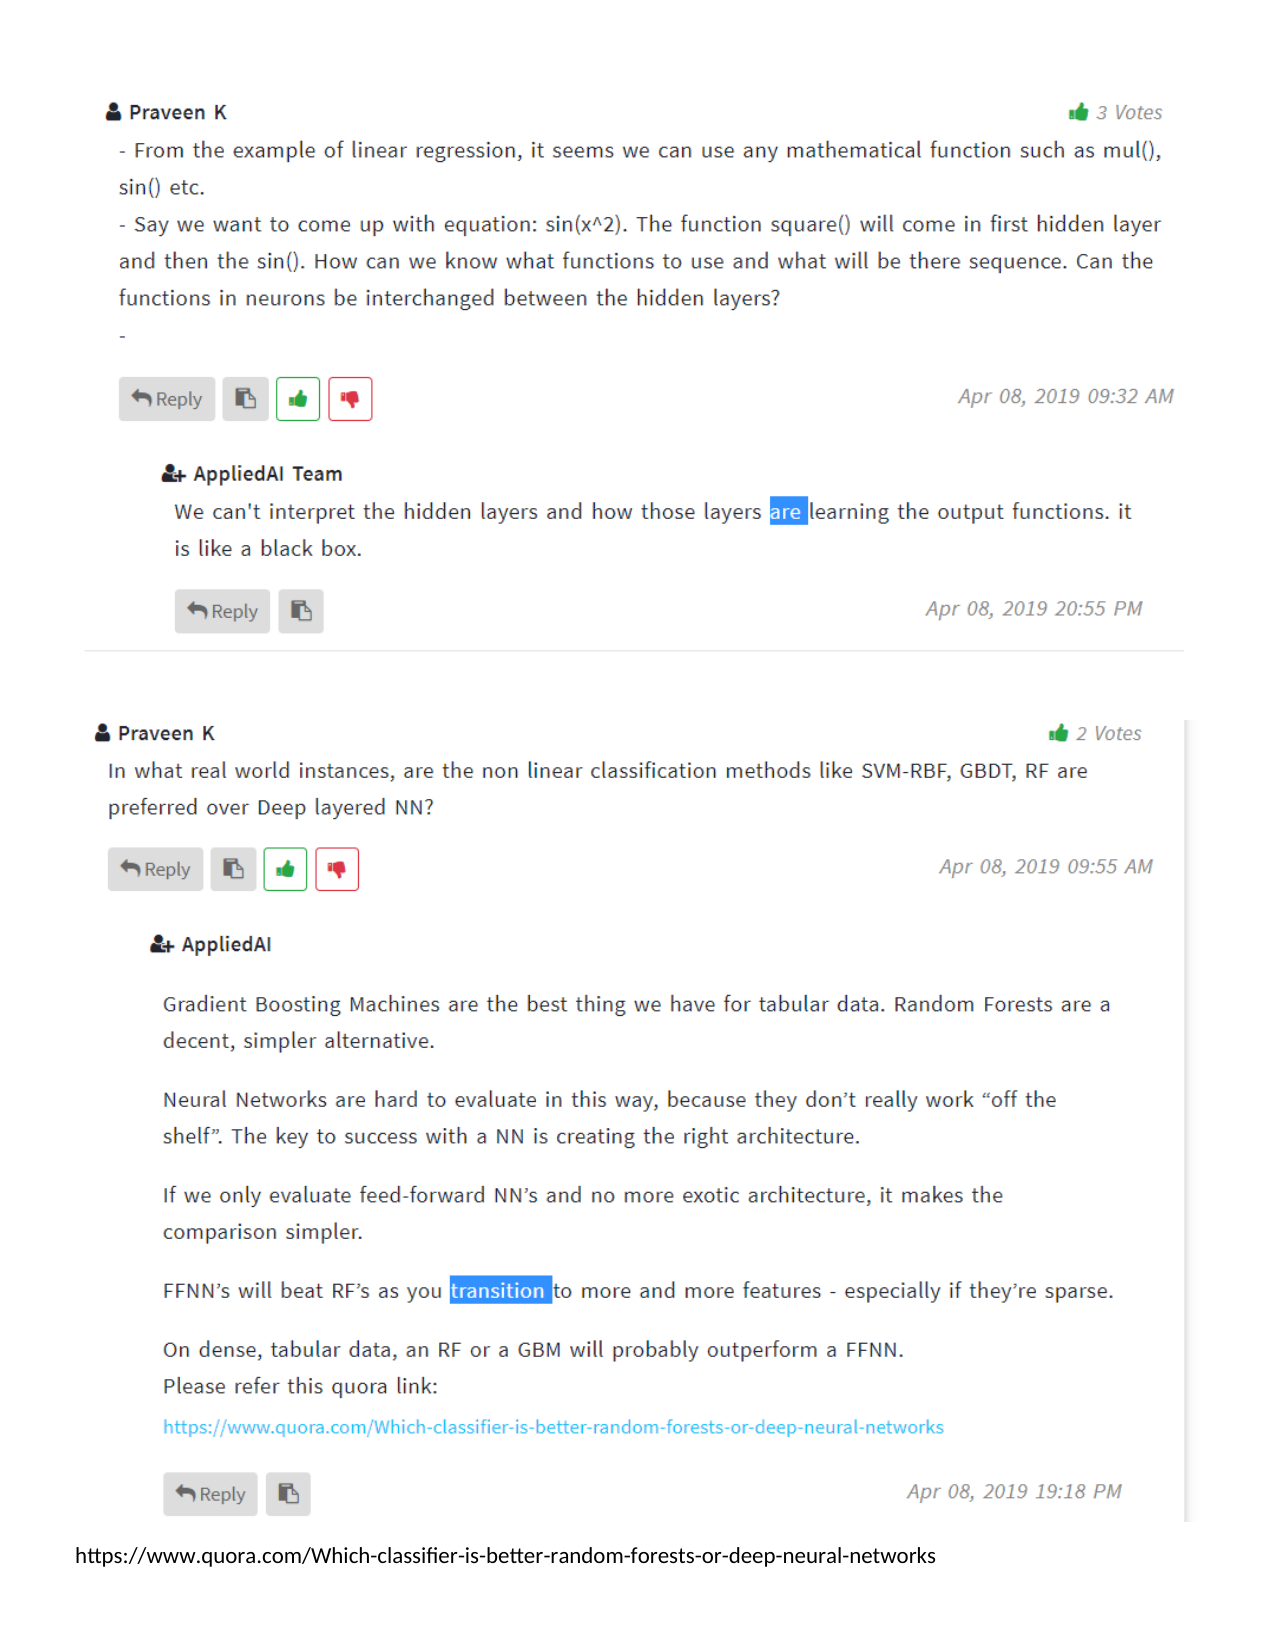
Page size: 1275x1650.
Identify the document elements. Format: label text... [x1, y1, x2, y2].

picture [75, 75, 1200, 655]
text https://www.quora.com/Which-classifier-is-better-random-forests-or-deep-neural-networks [75, 1541, 1200, 1569]
picture [75, 720, 1200, 1522]
